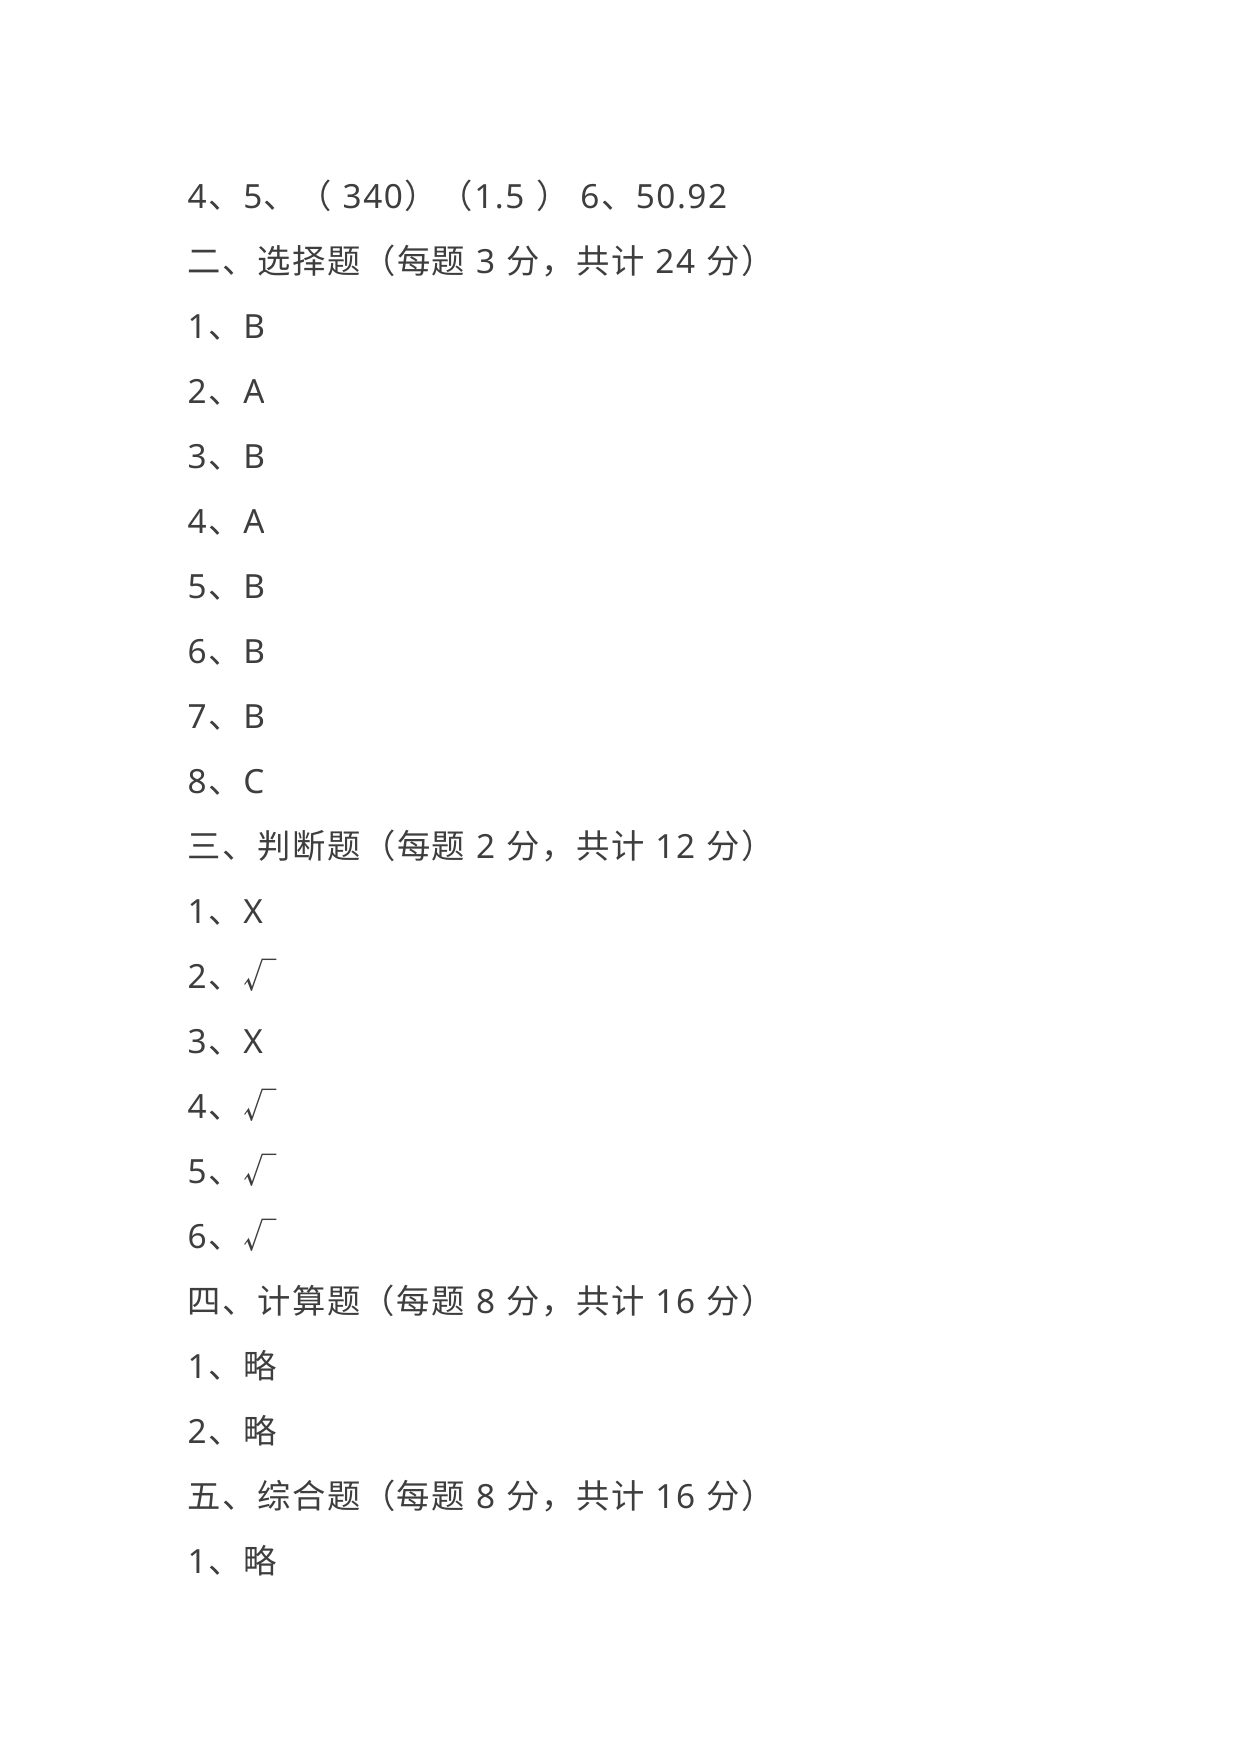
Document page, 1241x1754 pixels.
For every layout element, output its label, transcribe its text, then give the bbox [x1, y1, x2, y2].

text 2、A [187, 357, 1053, 422]
text 3、X [187, 1007, 1053, 1072]
text 8、C [187, 747, 1053, 812]
text 四、计算题（每题 8 分，共计 16 分） [187, 1267, 1053, 1332]
text 1、略 [187, 1332, 1053, 1397]
text 2、略 [187, 1397, 1053, 1462]
text 4、A [187, 487, 1053, 552]
text 3、B [187, 422, 1053, 487]
text 6、√ [187, 1202, 1053, 1267]
text 6、B [187, 617, 1053, 682]
text 1、略 [187, 1527, 1053, 1592]
text 7、B [187, 682, 1053, 747]
text 4、√ [187, 1072, 1053, 1137]
text 1、X [187, 877, 1053, 942]
text 五、综合题（每题 8 分，共计 16 分） [187, 1462, 1053, 1527]
text 二、选择题（每题 3 分，共计 24 分） [187, 227, 1053, 292]
text 2、√ [187, 942, 1053, 1007]
text 5、√ [187, 1137, 1053, 1202]
text 三、判断题（每题 2 分，共计 12 分） [187, 812, 1053, 877]
text 4、5、（ 340）（1.5 ） 6、50.92 [187, 162, 1053, 227]
text 1、B [187, 292, 1053, 357]
text 5、B [187, 552, 1053, 617]
